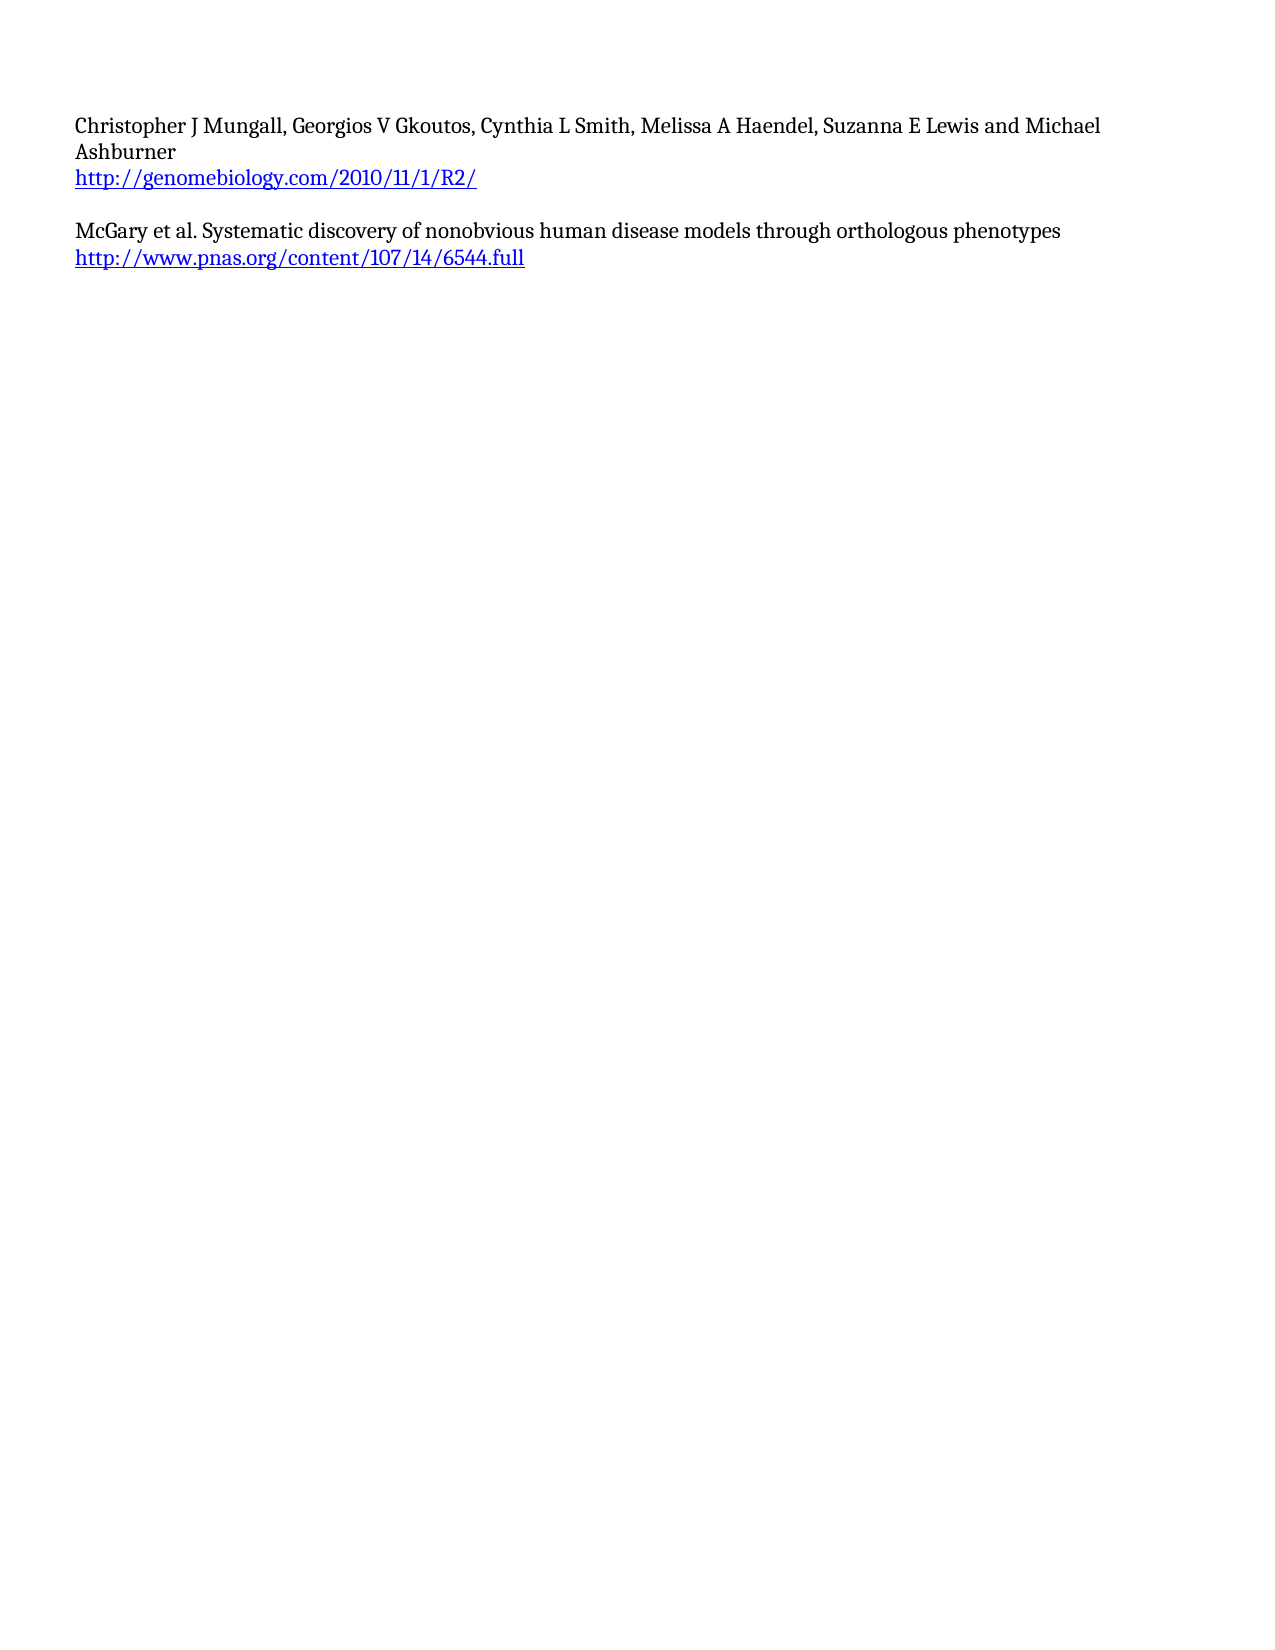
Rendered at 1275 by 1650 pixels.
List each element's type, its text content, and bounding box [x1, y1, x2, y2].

text http://genomebiology.com/2010/11/1/R2/ [75, 165, 1200, 192]
text http://www.pnas.org/content/107/14/6544.full [75, 244, 1200, 271]
text McGary et al. Systematic discovery of nonobvious human disease models through orthologous phenotypes [75, 218, 1200, 244]
text Christopher J Mungall, Georgios V Gkoutos, Cynthia L Smith, Melissa A Haendel, Suzanna E Lewis and Michael Ashburner [75, 112, 1200, 165]
